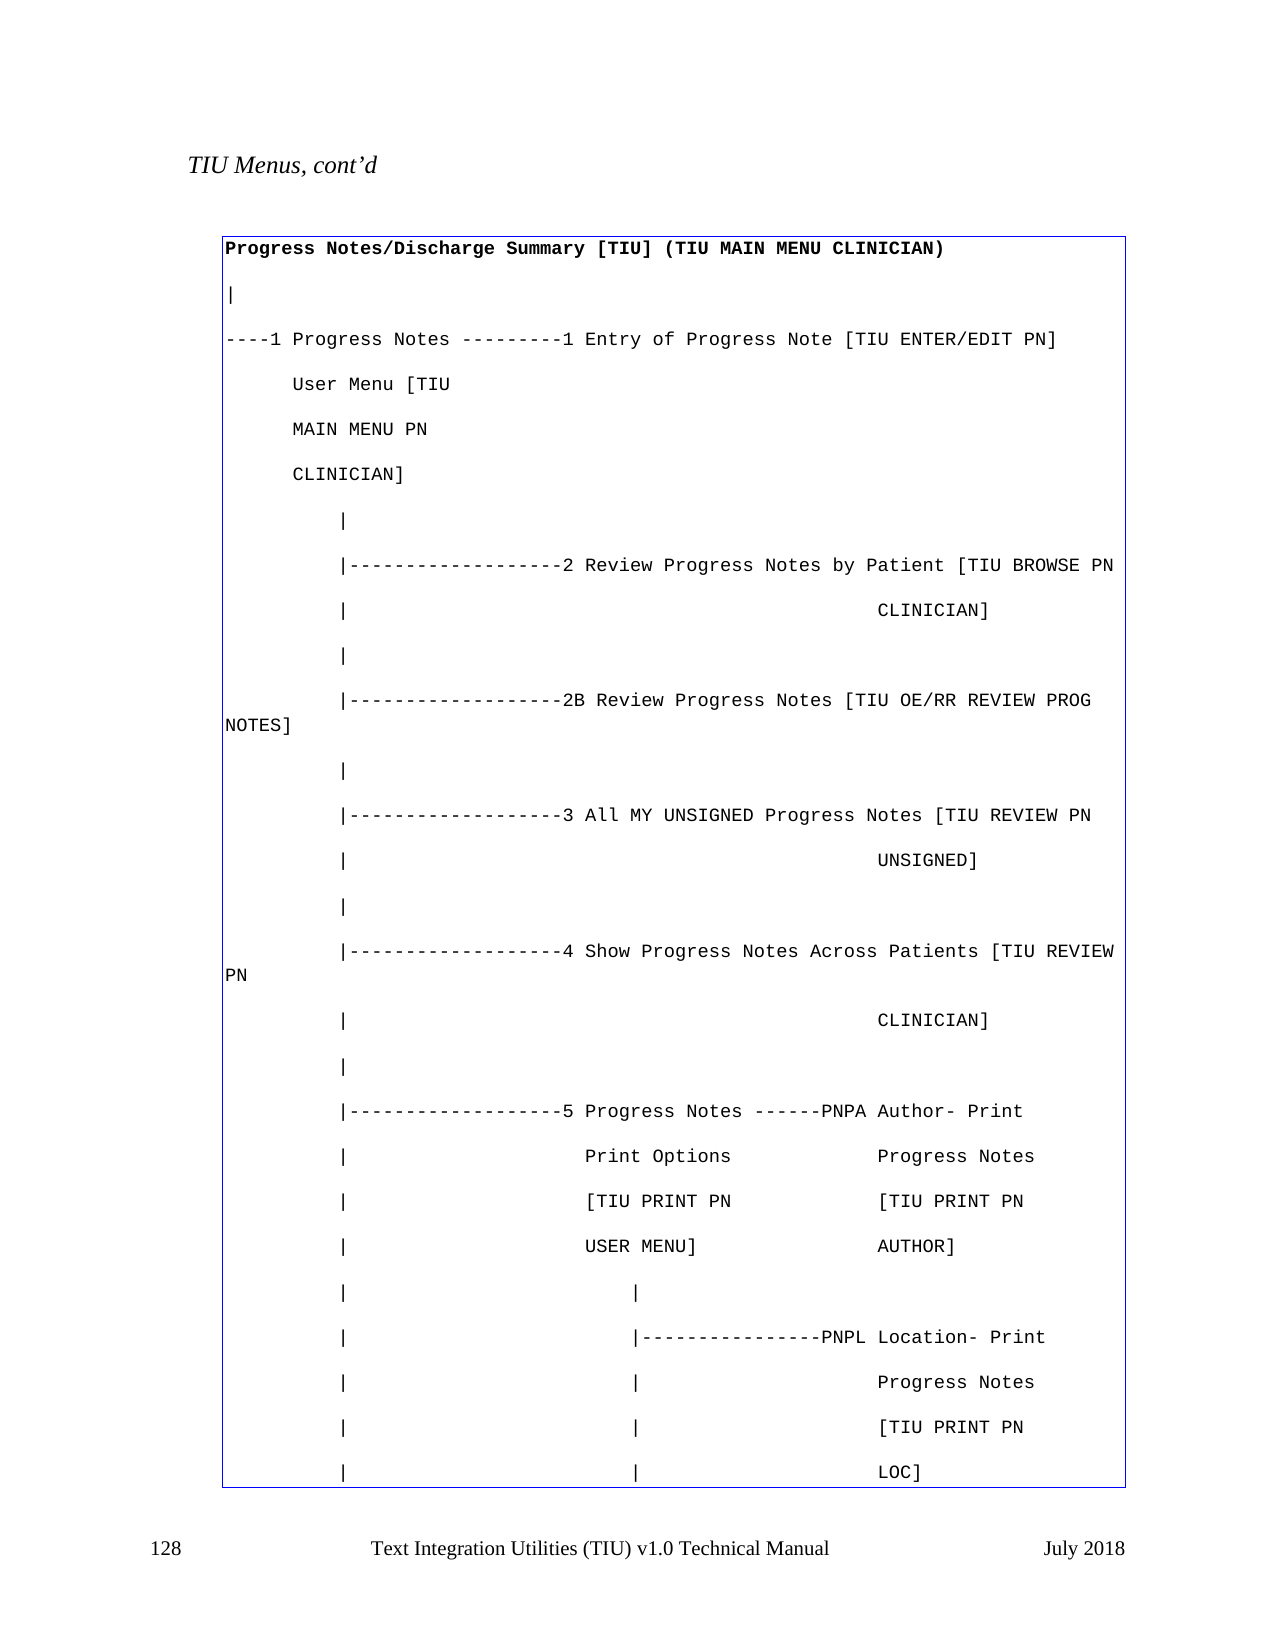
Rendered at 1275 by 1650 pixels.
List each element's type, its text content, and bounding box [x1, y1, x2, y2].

text | | LOC] [223, 1460, 1125, 1487]
text | Print Options Progress Notes [223, 1144, 1125, 1168]
text Progress Notes/Discharge Summary [TIU] (TIU MAIN MENU CLINICIAN) [223, 237, 1125, 260]
text | | Progress Notes [223, 1370, 1125, 1394]
text | [TIU PRINT PN [TIU PRINT PN [223, 1189, 1125, 1213]
text |-------------------2B Review Progress Notes [TIU OE/RR REVIEW PROG NOTES] [223, 688, 1125, 737]
text User Menu [TIU [223, 372, 1125, 396]
text | [223, 1053, 1125, 1078]
text | [223, 758, 1125, 782]
text | | [223, 1279, 1125, 1304]
text | | [TIU PRINT PN [223, 1415, 1125, 1439]
text | USER MENU] AUTHOR] [223, 1234, 1125, 1258]
text ----1 Progress Notes ---------1 Entry of Progress Note [TIU ENTER/EDIT PN] [223, 326, 1125, 351]
text | CLINICIAN] [223, 1008, 1125, 1032]
title TIU Menus, cont’d [187, 150, 1125, 179]
text CLINICIAN] [223, 462, 1125, 486]
text | [223, 507, 1125, 532]
text | CLINICIAN] [223, 598, 1125, 622]
text |-------------------3 All MY UNSIGNED Progress Notes [TIU REVIEW PN [223, 803, 1125, 827]
text | [223, 893, 1125, 918]
text | [223, 281, 1125, 306]
text | |----------------PNPL Location- Print [223, 1324, 1125, 1349]
text |-------------------5 Progress Notes ------PNPA Author- Print [223, 1098, 1125, 1123]
text | [223, 643, 1125, 667]
text MAIN MENU PN [223, 417, 1125, 441]
text |-------------------2 Review Progress Notes by Patient [TIU BROWSE PN [223, 552, 1125, 577]
text | UNSIGNED] [223, 848, 1125, 872]
text |-------------------4 Show Progress Notes Across Patients [TIU REVIEW PN [223, 938, 1125, 987]
